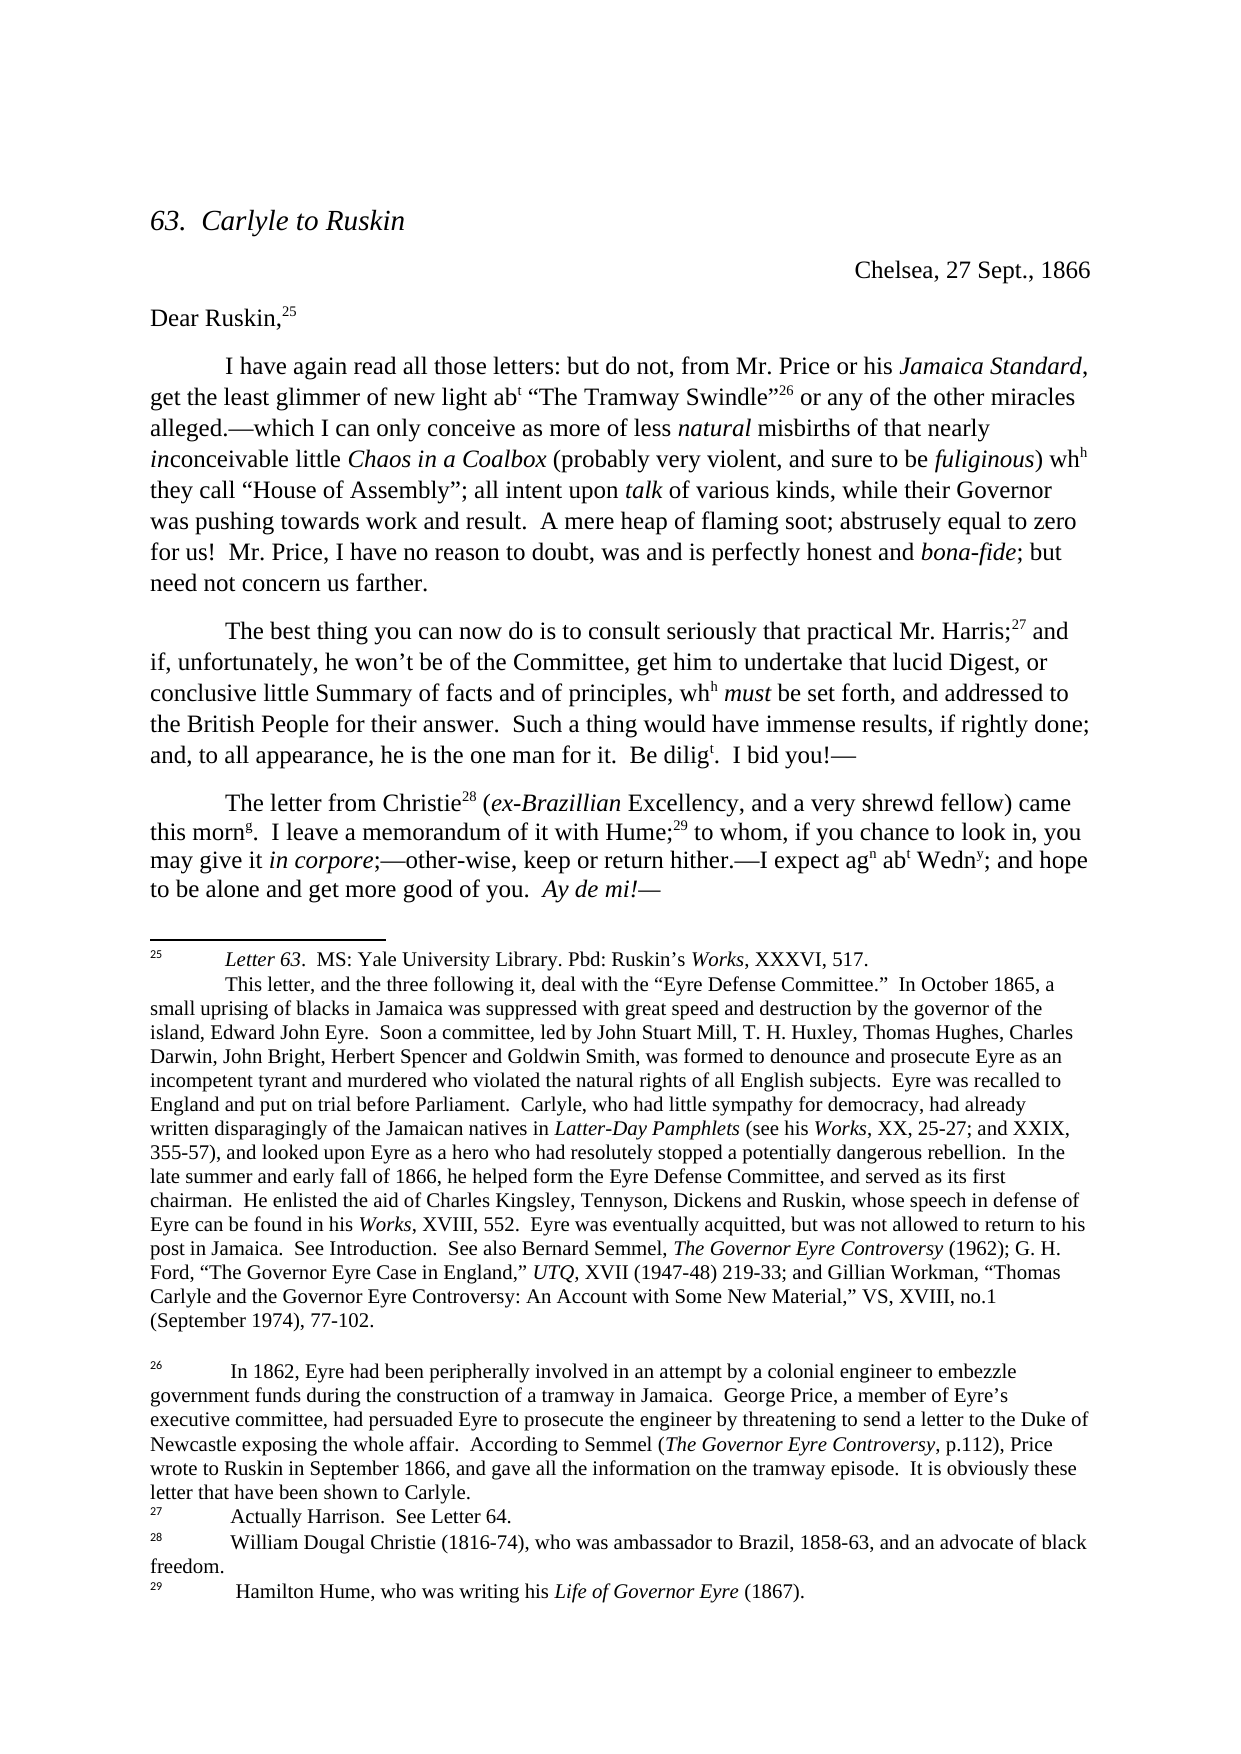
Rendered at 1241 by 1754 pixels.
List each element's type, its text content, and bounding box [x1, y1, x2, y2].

text The best thing you can now do is to consult seriously that practical Mr. Harris; and if, unfortunately, he won’t be of the Committee, get him to undertake that lucid Digest, or conclusive little Summary of facts and of principles, whh must be set forth, and addressed to the British People for their answer. Such a thing would have immense results, if rightly done; and, to all appearance, he is the one man for it. Be diligt. I bid you!— [150, 616, 1090, 769]
text Chelsea, 27 Sept., 1866 [150, 256, 1090, 284]
text 63. Carlyle to Ruskin [150, 203, 1090, 236]
text The letter from Christie (ex-Brazillian Excellency, and a very shrewd fellow) came this morng. I leave a memorandum of it with Hume; to whom, if you chance to look in, you may give it in corpore;—other-wise, keep or return hither.—I expect agn abt Wedny; and hope to be alone and get more good of you. Ay de mi!— [150, 788, 1090, 903]
text I have again read all those letters: but do not, from Mr. Price or his Jamaica Standard, get the least glimmer of new light abt “The Tramway Swindle” or any of the other miracles alleged.—which I can only conceive as more of less natural misbirths of that nearly inconceivable little Chaos in a Coalbox (probably very violent, and sure to be fuliginous) whh they call “House of Assembly”; all intent upon talk of various kinds, while their Governor was pushing towards work and result. A mere heap of flaming soot; abstrusely equal to zero for us! Mr. Price, I have no reason to doubt, was and is perfectly honest and bona-fide; but need not concern us farther. [150, 351, 1090, 597]
text Dear Ruskin, [150, 303, 1090, 332]
